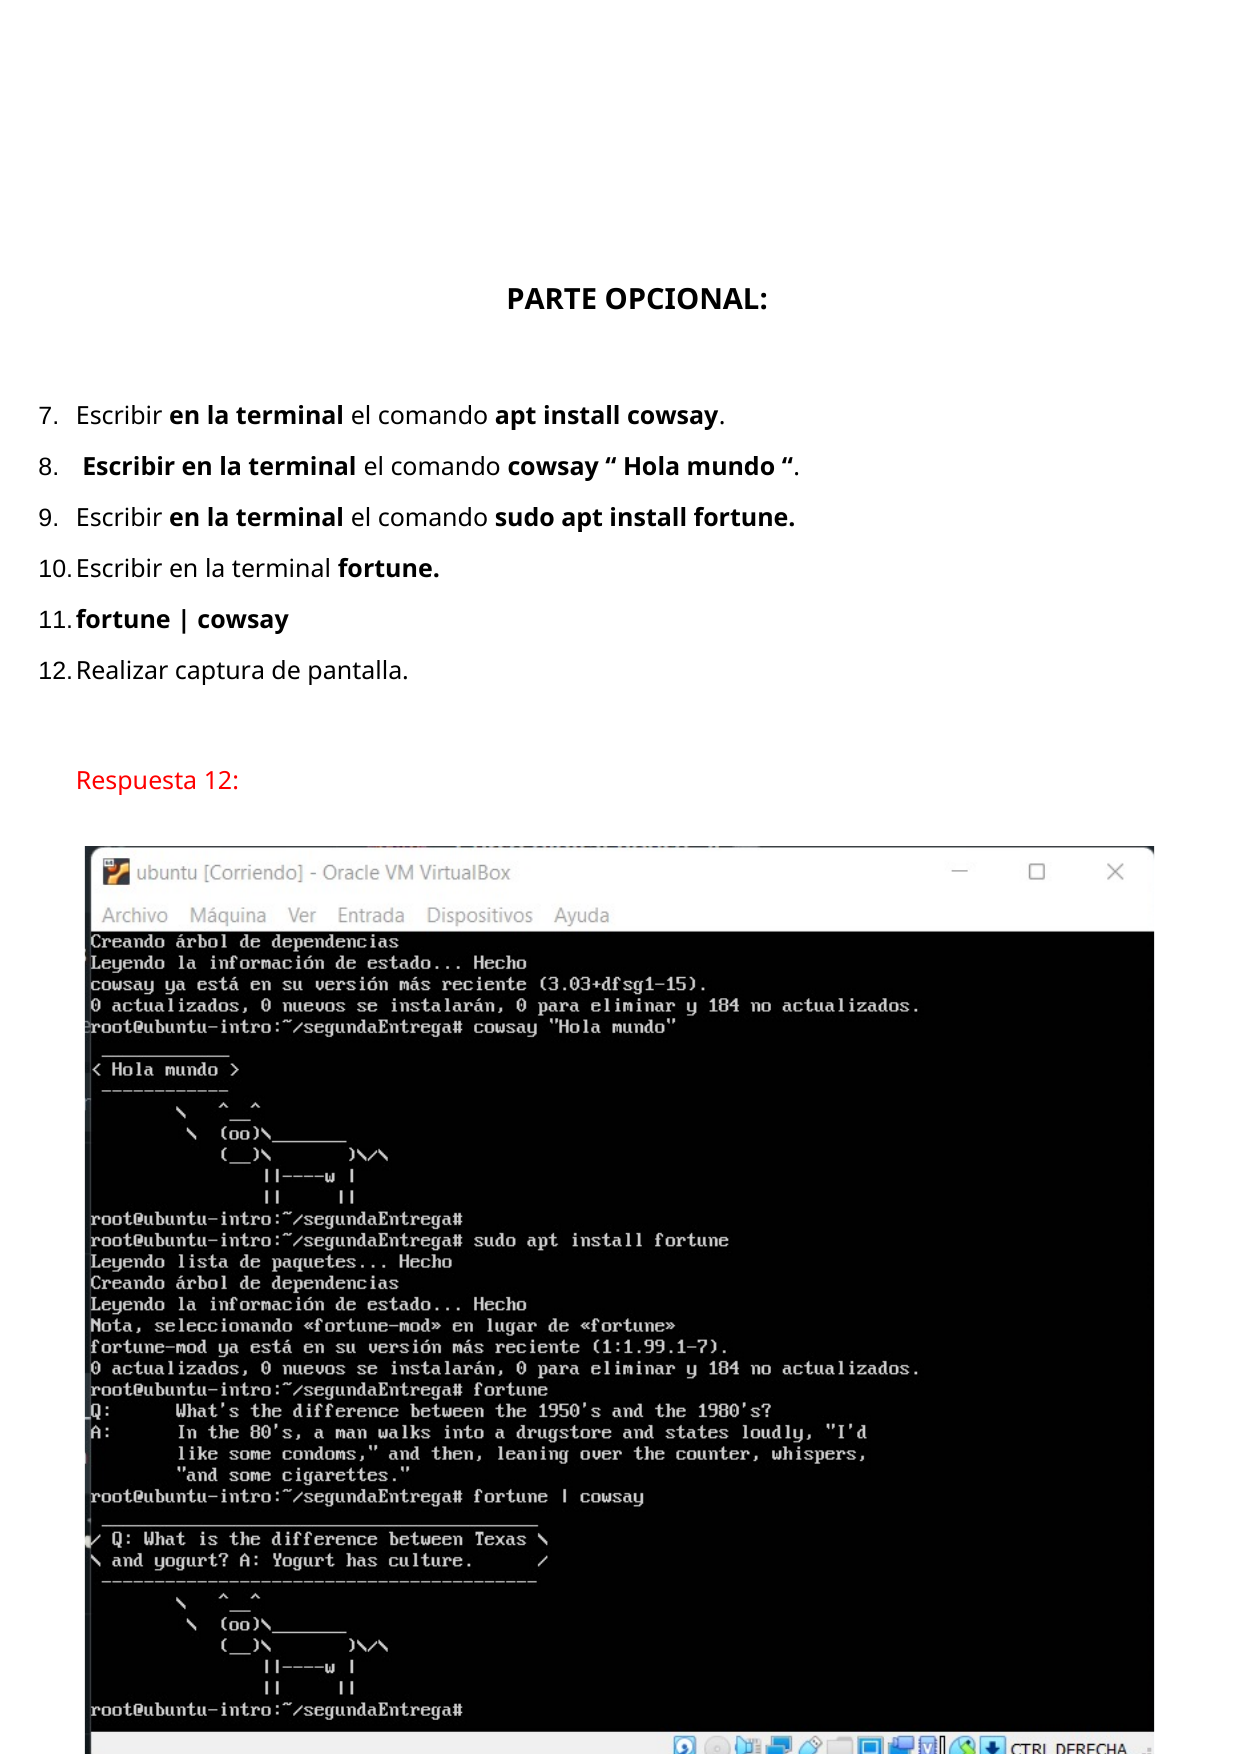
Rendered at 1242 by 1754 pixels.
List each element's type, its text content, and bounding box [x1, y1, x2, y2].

list Realizar captura de pantalla. [38, 652, 1123, 687]
text PARTE OPCIONAL: [1, 279, 1123, 318]
list Escribir en la terminal fortune. [38, 550, 1123, 584]
picture [84, 846, 1155, 1754]
list Escribir en la terminal el comando sudo apt install fortune. [38, 499, 1123, 533]
list Escribir en la terminal el comando cowsay “ Hola mundo “. [38, 448, 1123, 482]
list Escribir en la terminal el comando apt install cowsay. [38, 397, 1123, 431]
text Respuesta 12: [1, 763, 1123, 797]
list fortune | cowsay [38, 601, 1123, 636]
